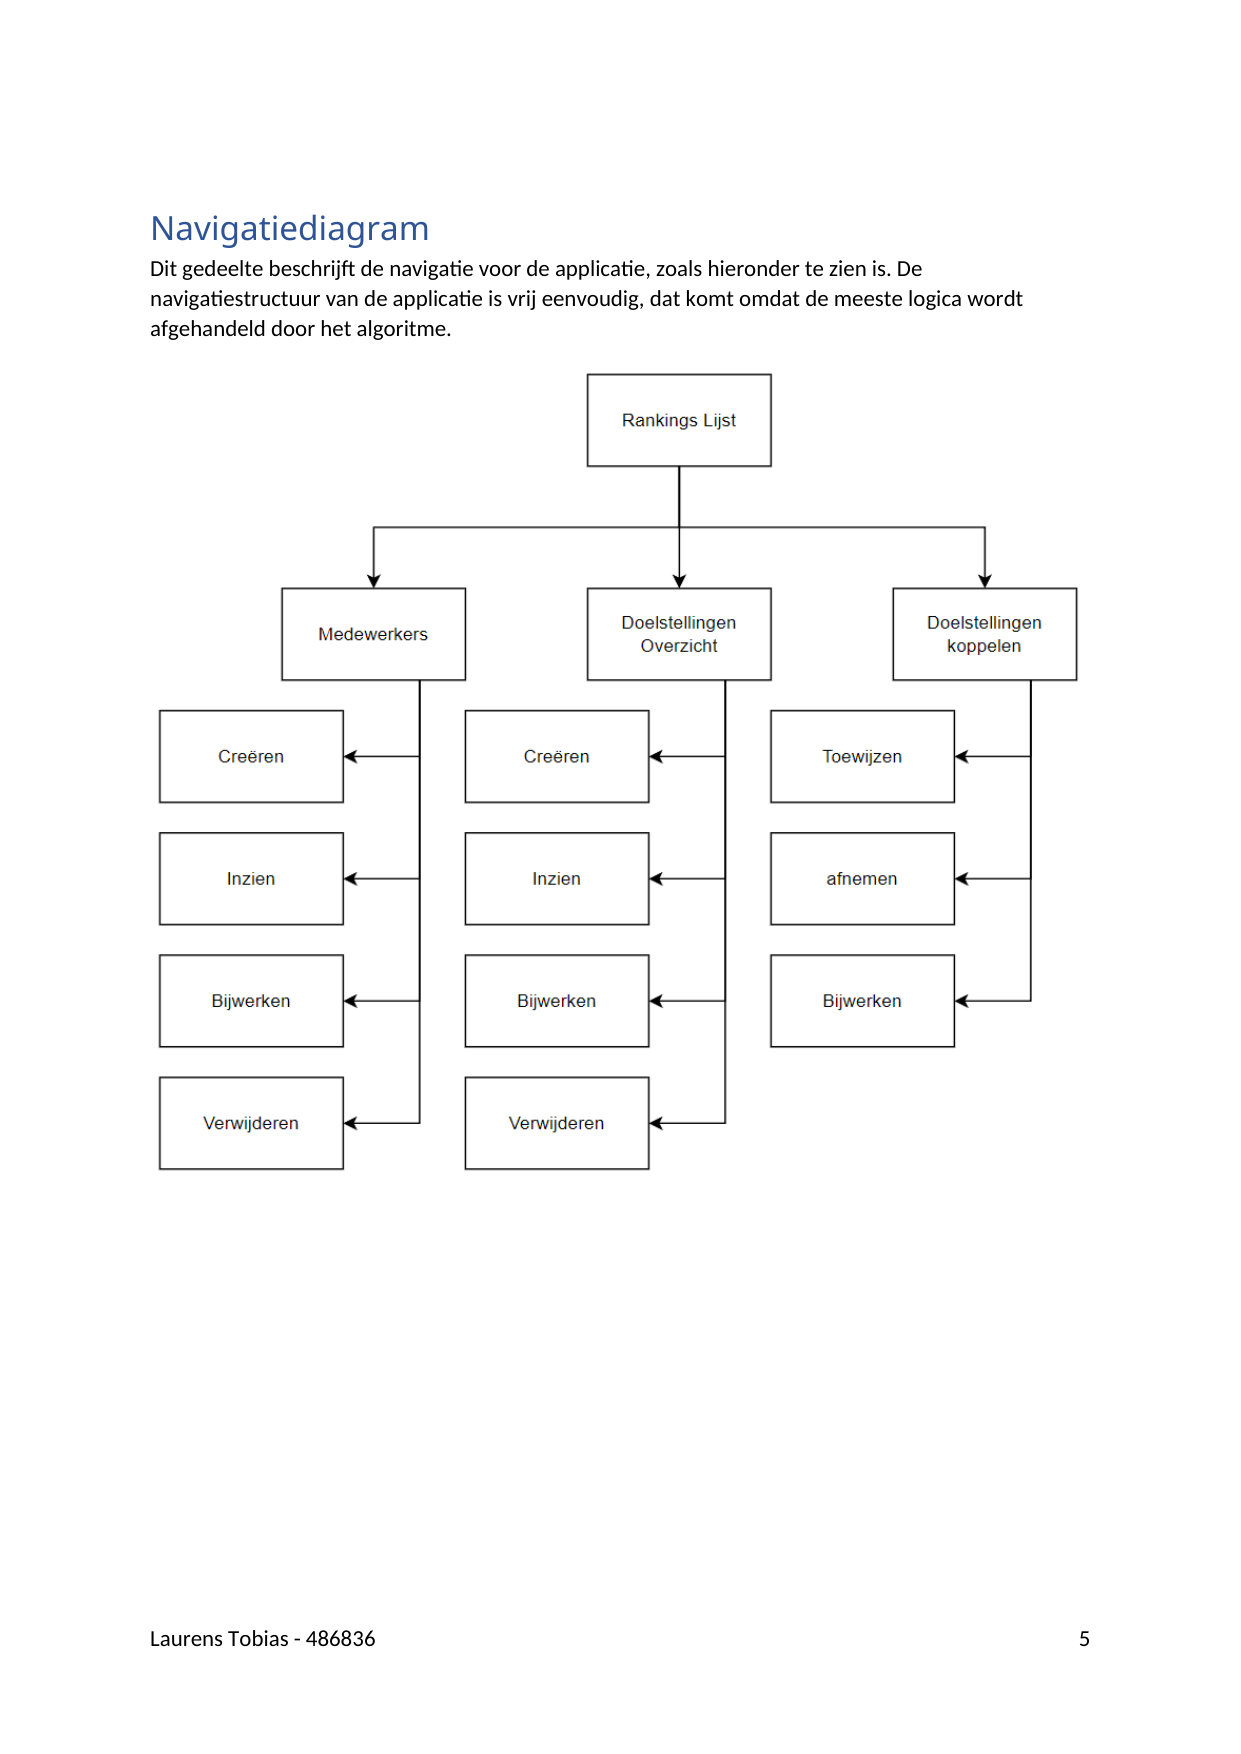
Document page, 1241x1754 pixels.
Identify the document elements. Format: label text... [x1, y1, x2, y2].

picture [150, 361, 1091, 1183]
subtitle Navigatiediagram [150, 205, 1090, 251]
text Dit gedeelte beschrijft de navigatie voor de applicatie, zoals hieronder te zien is. De navigatiestructuur van de applicatie is vrij eenvoudig, dat komt omdat de meeste logica wordt afgehandeld door het algoritme. [150, 254, 1090, 343]
